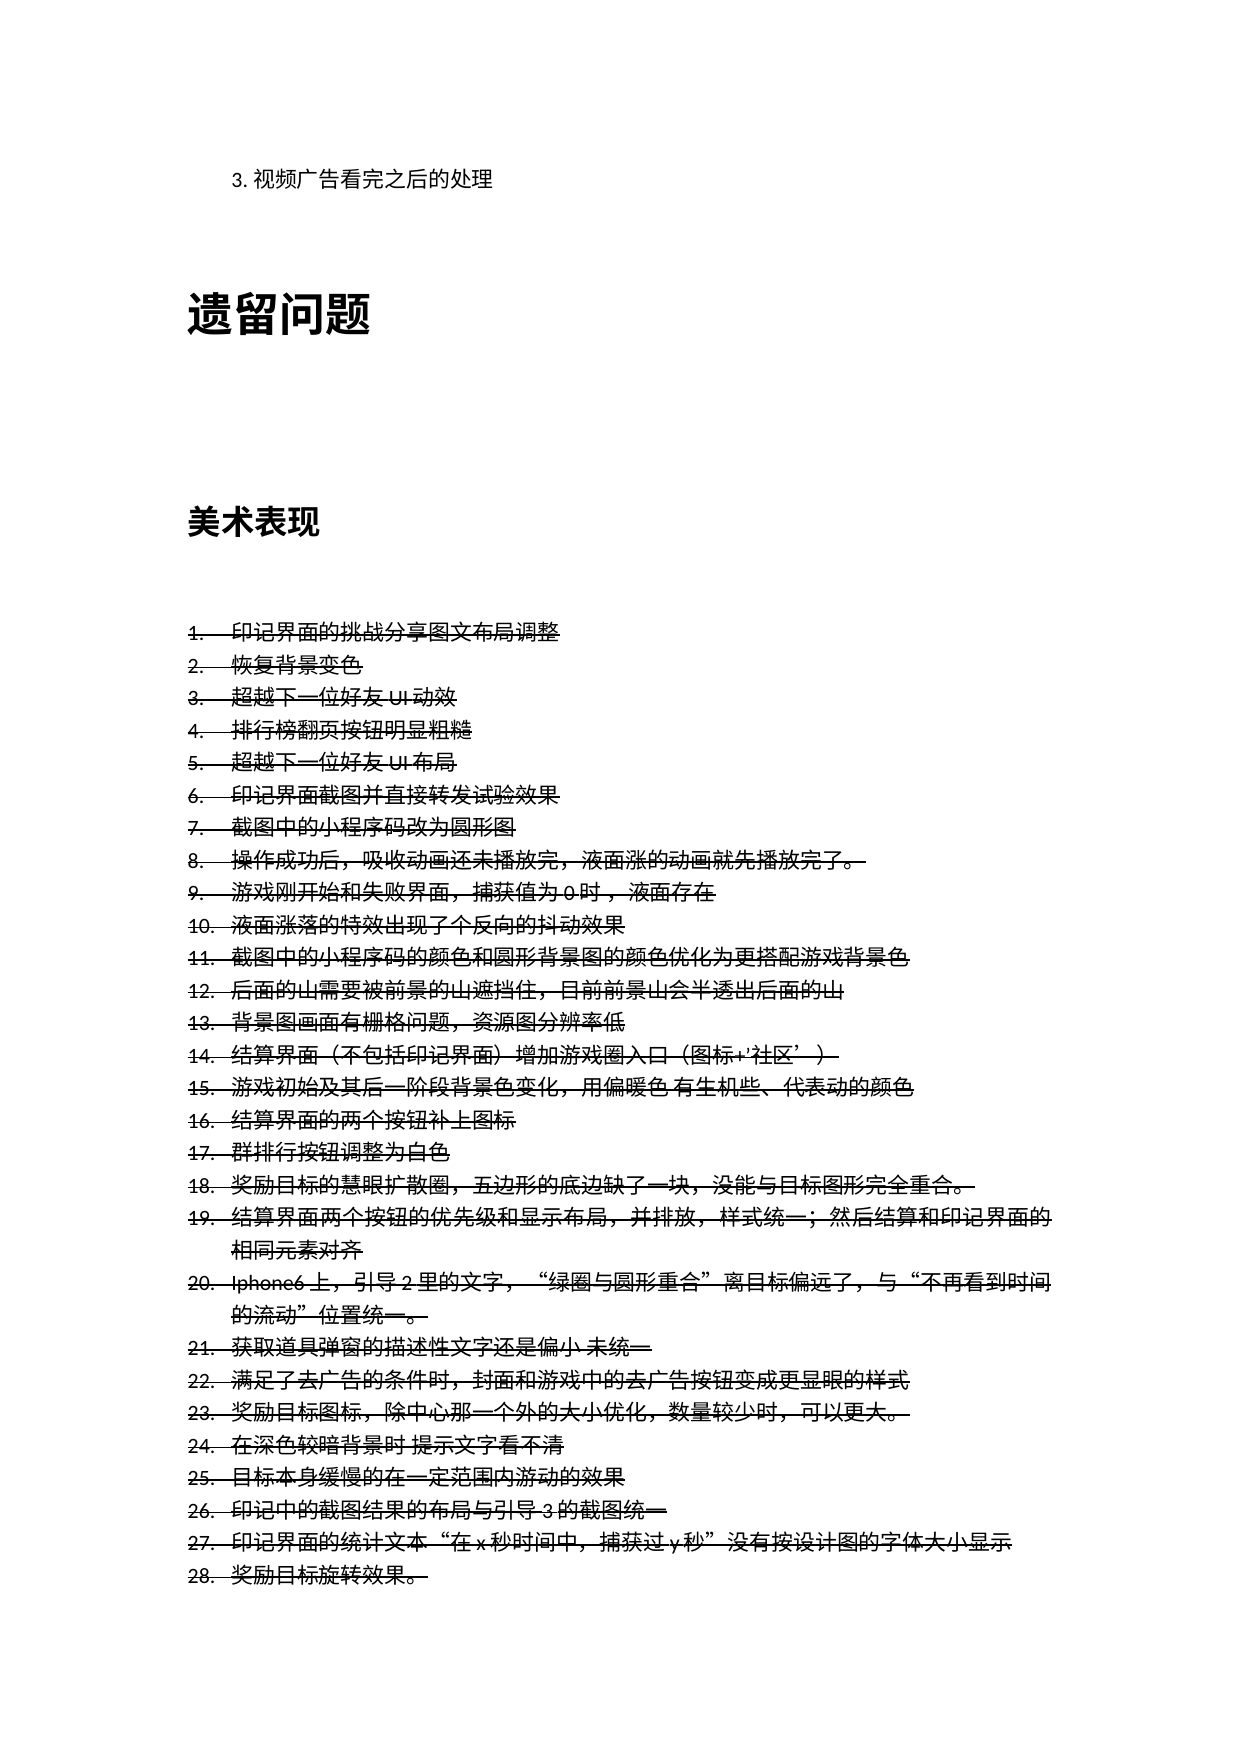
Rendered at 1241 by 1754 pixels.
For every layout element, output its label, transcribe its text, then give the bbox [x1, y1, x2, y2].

list 奖励目标旋转效果。 [187, 1557, 1053, 1590]
list 截图中的小程序码改为圆形图 [187, 810, 1053, 842]
list 印记界面的统计文本“在x秒时间中，捕获过y秒”没有按设计图的字体大小显示 [187, 1525, 1053, 1557]
list 液面涨落的特效出现了个反向的抖动效果 [187, 907, 1053, 940]
list 群排行按钮调整为白色 [187, 1135, 1053, 1167]
list 奖励目标图标，除中心那一个外的大小优化，数量较少时，可以更大。 [187, 1395, 1053, 1427]
list 背景图画面有栅格问题，资源图分辨率低 [187, 1005, 1053, 1037]
list 满足了去广告的条件时，封面和游戏中的去广告按钮变成更显眼的样式 [187, 1362, 1053, 1395]
subtitle 美术表现 [187, 488, 1053, 553]
list 游戏刚开始和失败界面，捕获值为0时 ，液面存在 [187, 875, 1053, 907]
subtitle 遗留问题 [187, 262, 1053, 360]
list 在深色较暗背景时 提示文字看不清 [187, 1427, 1053, 1460]
list 奖励目标的慧眼扩散圈，五边形的底边缺了一块，没能与目标图形完全重合。 [187, 1167, 1053, 1200]
list 恢复背景变色 [187, 647, 1053, 680]
list 结算界面两个按钮的优先级和显示布局，并排放，样式统一；然后结算和印记界面的相同元素对齐 [187, 1200, 1053, 1265]
list 获取道具弹窗的描述性文字还是偏小 未统一 [187, 1330, 1053, 1362]
list 结算界面的两个按钮补上图标 [187, 1102, 1053, 1135]
list 超越下一位好友UI布局 [187, 745, 1053, 777]
list 印记界面的挑战分享图文布局调整 [187, 615, 1053, 647]
list Iphone6上，引导2里的文字，“绿圈与圆形重合”离目标偏远了，与“不再看到时间的流动”位置统一。 [187, 1265, 1053, 1330]
list 印记界面截图并直接转发试验效果 [187, 777, 1053, 810]
list 游戏初始及其后一阶段背景色变化，用偏暖色 有生机些、代表动的颜色 [187, 1070, 1053, 1102]
list 结算界面（不包括印记界面）增加游戏圈入口（图标+’社区’） [187, 1037, 1053, 1070]
list 排行榜翻页按钮明显粗糙 [187, 712, 1053, 745]
list 后面的山需要被前景的山遮挡住，目前前景山会半透出后面的山 [187, 972, 1053, 1005]
list 操作成功后，吸收动画还未播放完，液面涨的动画就先播放完了。 [187, 842, 1053, 875]
text 3. 视频广告看完之后的处理 [187, 162, 1053, 194]
list 截图中的小程序码的颜色和圆形背景图的颜色优化为更搭配游戏背景色 [187, 940, 1053, 972]
list 印记中的截图结果的布局与引导3的截图统一 [187, 1492, 1053, 1525]
list 目标本身缓慢的在一定范围内游动的效果 [187, 1460, 1053, 1492]
list 超越下一位好友UI动效 [187, 680, 1053, 712]
